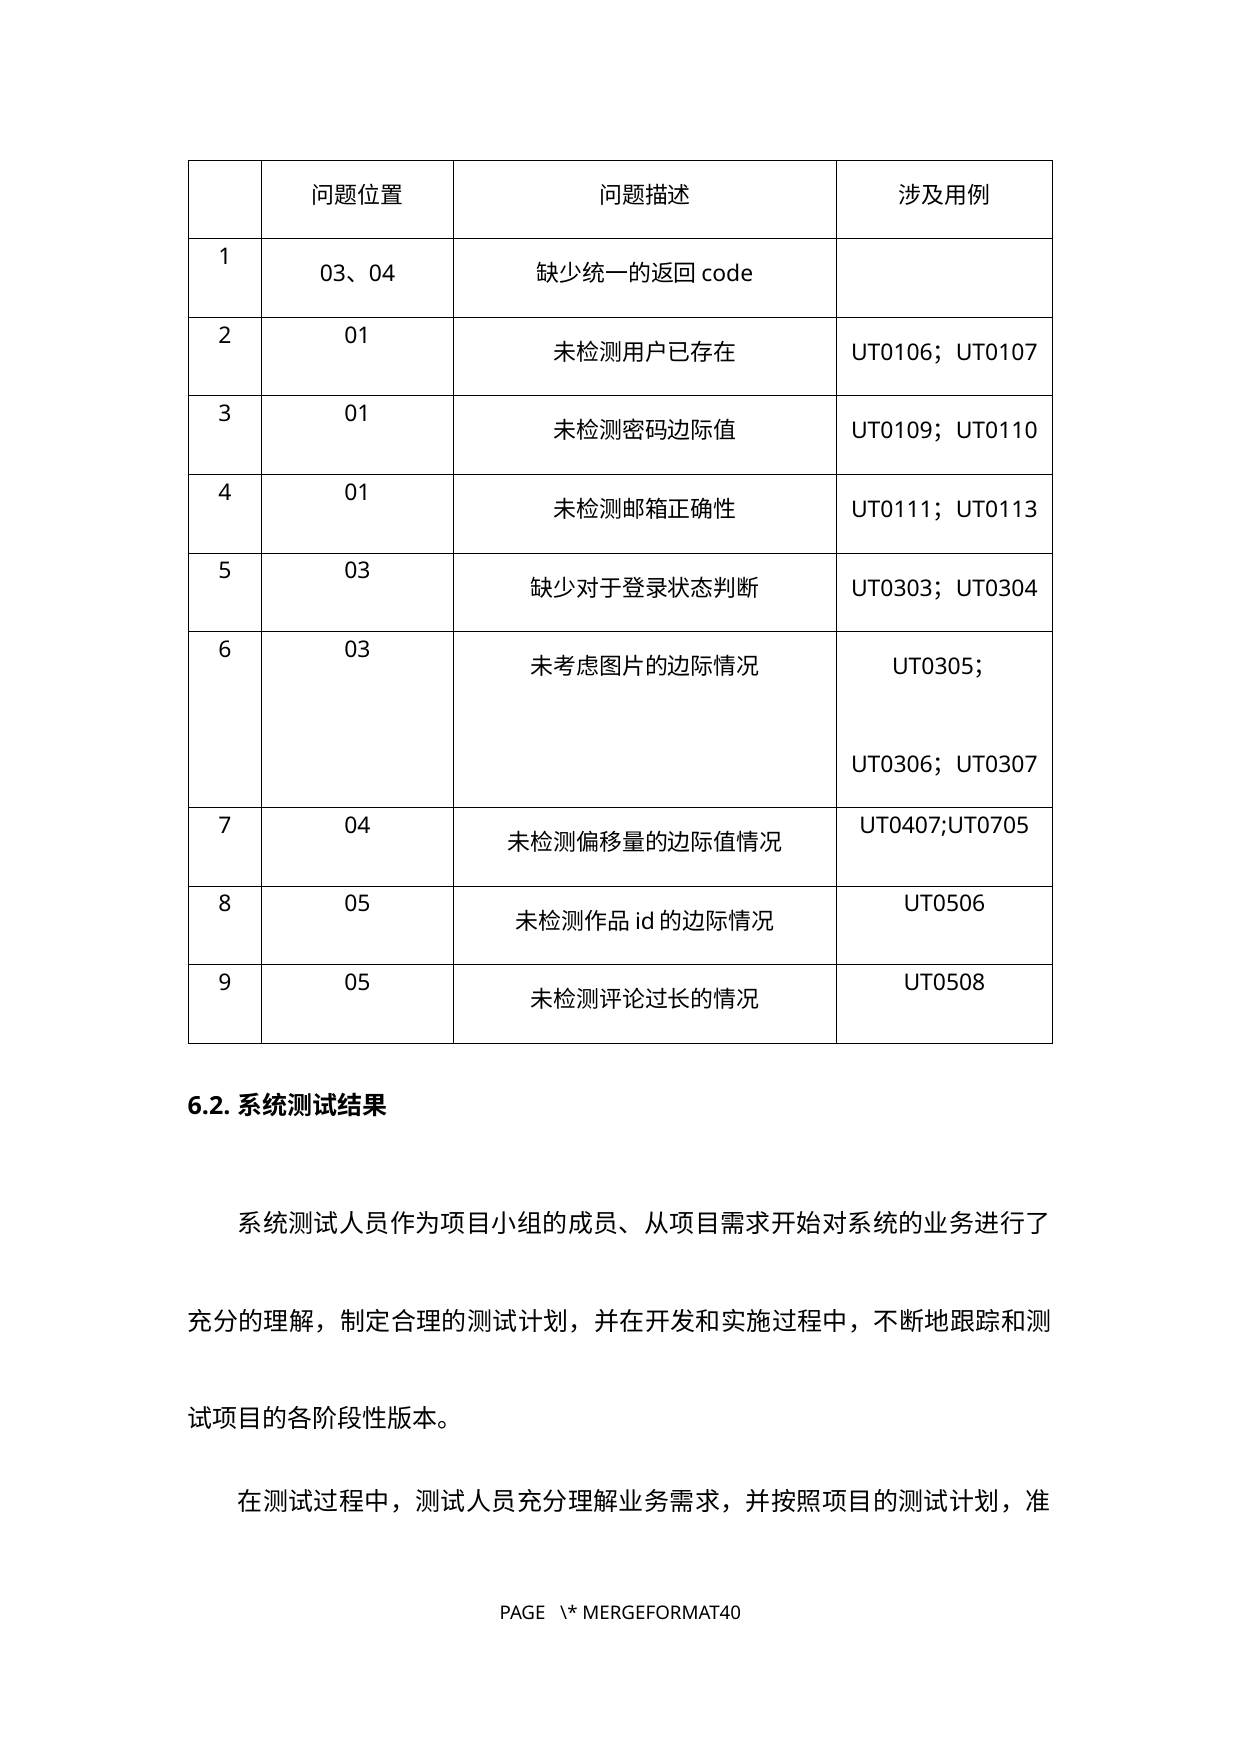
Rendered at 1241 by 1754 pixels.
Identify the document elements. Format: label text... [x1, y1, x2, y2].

table_cell 4 [189, 475, 261, 552]
table_cell 5 [189, 554, 261, 631]
table_cell 01 [262, 475, 453, 552]
table_cell 05 [262, 887, 453, 964]
list 系统测试人员作为项目小组的成员、从项目需求开始对系统的业务进行了充分的理解，制定合理的测试计划，并在开发和实施过程中，不断地跟踪和测试项目的各阶段性版本。 [187, 1189, 1053, 1449]
table_cell 03、04 [262, 239, 453, 317]
table_cell 缺少对于登录状态判断 [454, 554, 836, 631]
table_cell 未考虑图片的边际情况 [454, 632, 836, 807]
table_cell UT0305；UT0306；UT0307 [837, 632, 1052, 807]
table_cell 未检测用户已存在 [454, 318, 836, 395]
table_header 涉及用例 [837, 161, 1052, 238]
table_header 问题描述 [454, 161, 836, 238]
table_cell 缺少统一的返回code [454, 239, 836, 317]
table_cell UT0111；UT0113 [837, 475, 1052, 552]
table_cell 6 [189, 632, 261, 807]
table_header [189, 161, 261, 238]
table_cell 03 [262, 554, 453, 631]
table_cell UT0407;UT0705 [837, 808, 1052, 886]
table_cell 2 [189, 318, 261, 395]
subtitle 6.2. 系统测试结果 [187, 1071, 1053, 1136]
table_cell [837, 239, 1052, 317]
table_cell UT0508 [837, 965, 1052, 1043]
table_cell 1 [189, 239, 261, 317]
table_cell 未检测密码边际值 [454, 396, 836, 474]
table_cell UT0506 [837, 887, 1052, 964]
table_cell 未检测作品id的边际情况 [454, 887, 836, 964]
table_cell UT0106；UT0107 [837, 318, 1052, 395]
table_cell UT0109；UT0110 [837, 396, 1052, 474]
table_cell 8 [189, 887, 261, 964]
table_cell 04 [262, 808, 453, 886]
table_cell 3 [189, 396, 261, 474]
table_cell 7 [189, 808, 261, 886]
table_cell 05 [262, 965, 453, 1043]
table_cell 03 [262, 632, 453, 807]
table_cell UT0303；UT0304 [837, 554, 1052, 631]
table_cell 未检测邮箱正确性 [454, 475, 836, 552]
table_cell 01 [262, 396, 453, 474]
table_cell 01 [262, 318, 453, 395]
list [187, 1467, 1053, 1532]
table_cell 未检测评论过长的情况 [454, 965, 836, 1043]
table_header 问题位置 [262, 161, 453, 238]
table_cell 9 [189, 965, 261, 1043]
table_cell 未检测偏移量的边际值情况 [454, 808, 836, 886]
